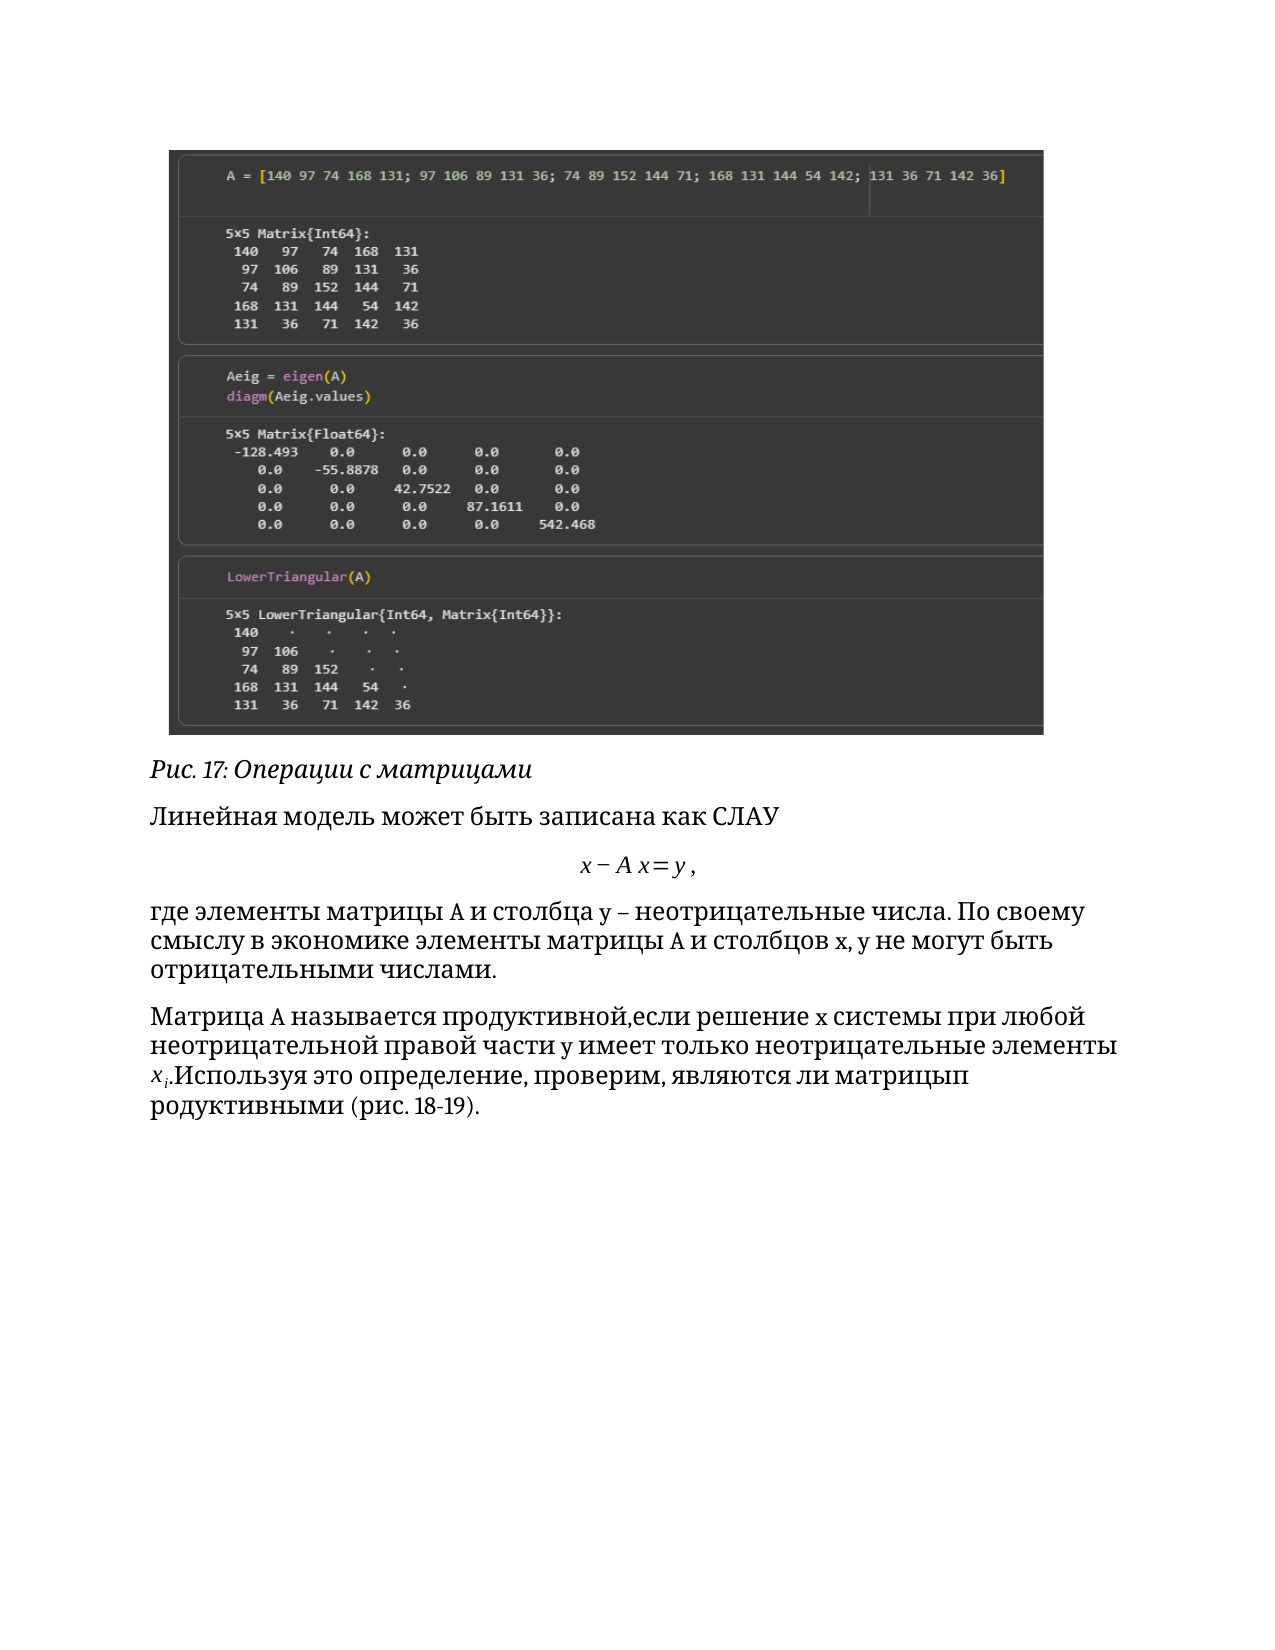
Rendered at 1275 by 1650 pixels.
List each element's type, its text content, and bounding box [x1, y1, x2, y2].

text где элементы матрицы A и столбца y – неотрицательные числа. По своему смыслу в экономике элементы матрицы A и столбцов x, y не могут быть отрицательными числами. [150, 898, 1125, 984]
text Рис. 17: Операции с матрицами [150, 756, 1125, 784]
text Линейная модель может быть записана как СЛАУ [150, 803, 1125, 832]
picture [168, 150, 1044, 735]
text Матрица A называется продуктивной,если решение x системы при любой неотрицательной правой части y имеет только неотрицательные элементы .Используя это определение, проверим, являются ли матрицып родуктивными (рис. 18-19). [150, 1003, 1125, 1121]
